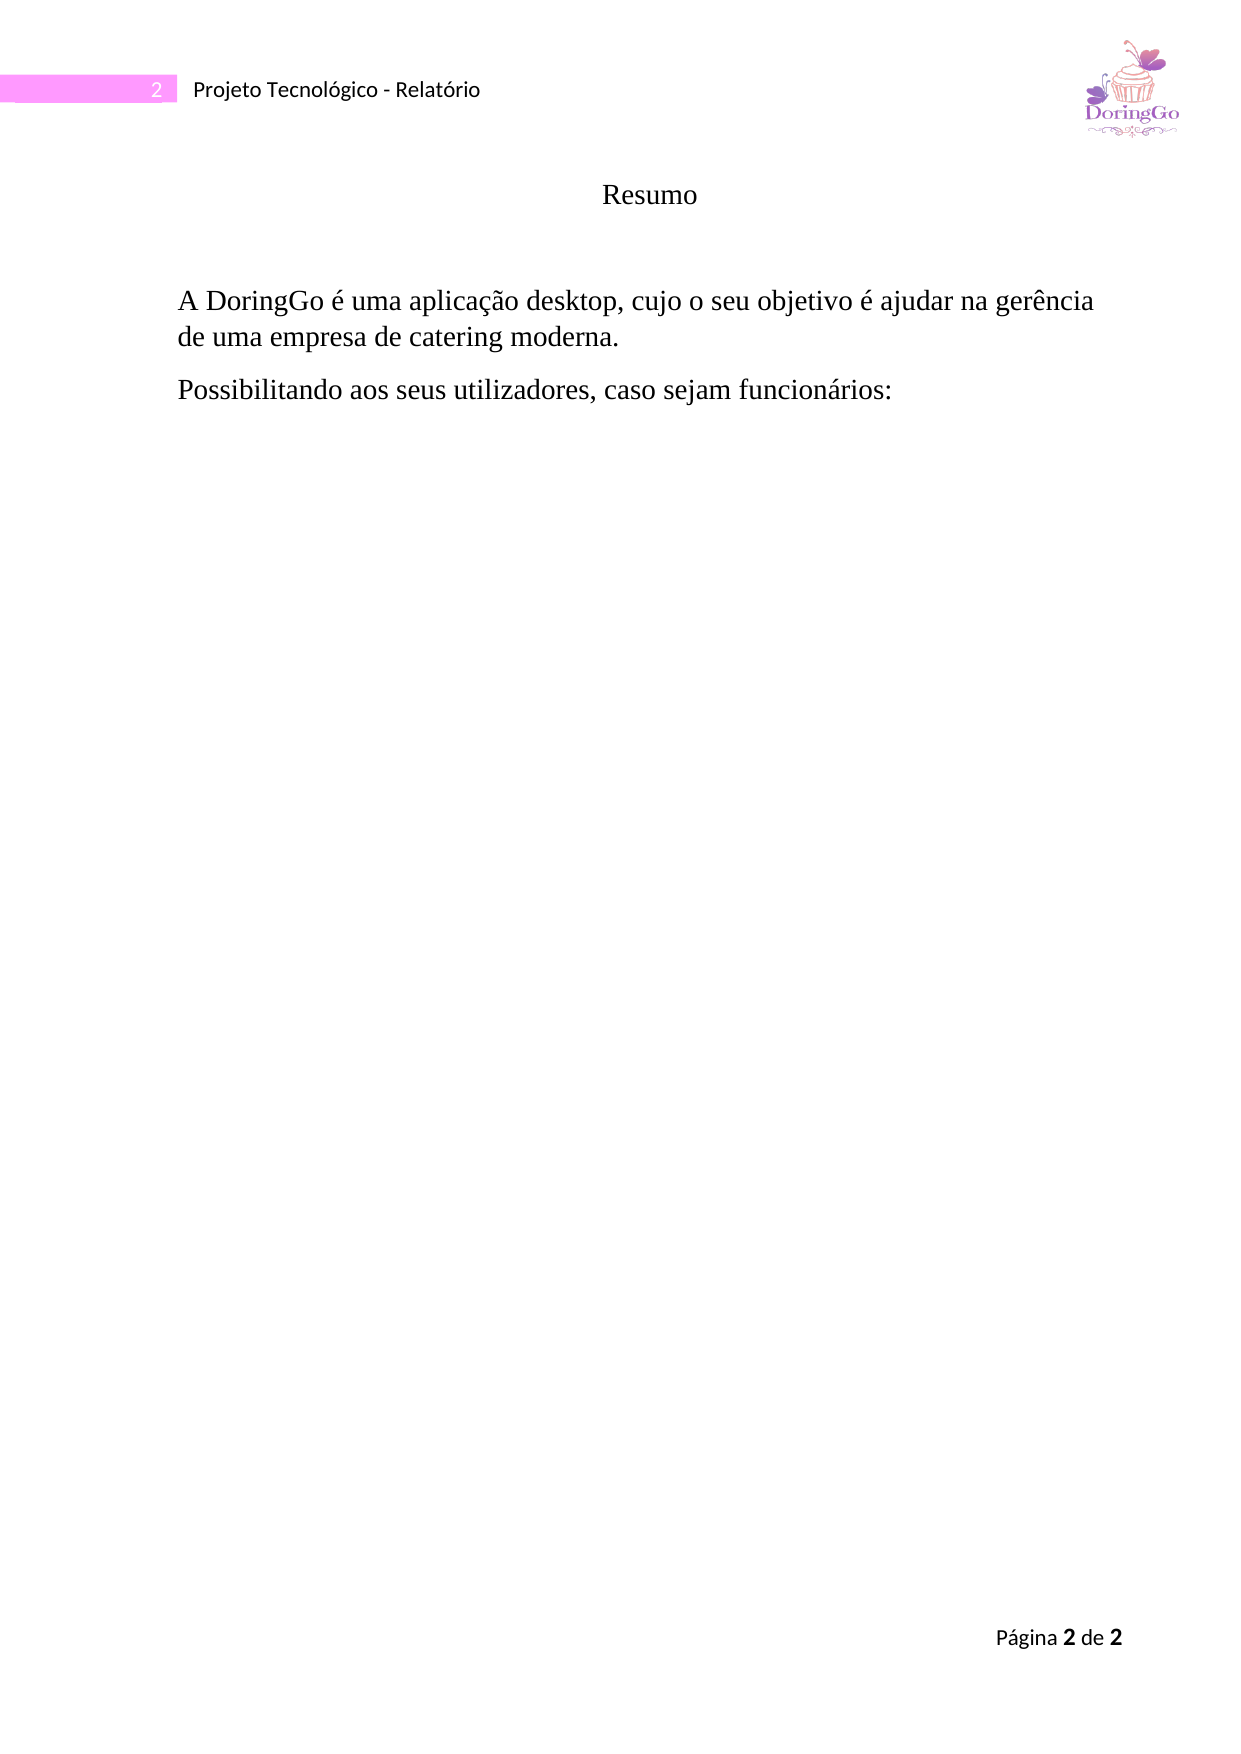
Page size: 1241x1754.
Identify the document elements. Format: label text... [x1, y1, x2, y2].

text A DoringGo é uma aplicação desktop, cujo o seu objetivo é ajudar na gerência de uma empresa de catering moderna. [177, 283, 1122, 352]
picture [1059, 35, 1196, 143]
text Resumo [177, 177, 1122, 211]
text Possibilitando aos seus utilizadores, caso sejam funcionários: [177, 372, 1122, 436]
